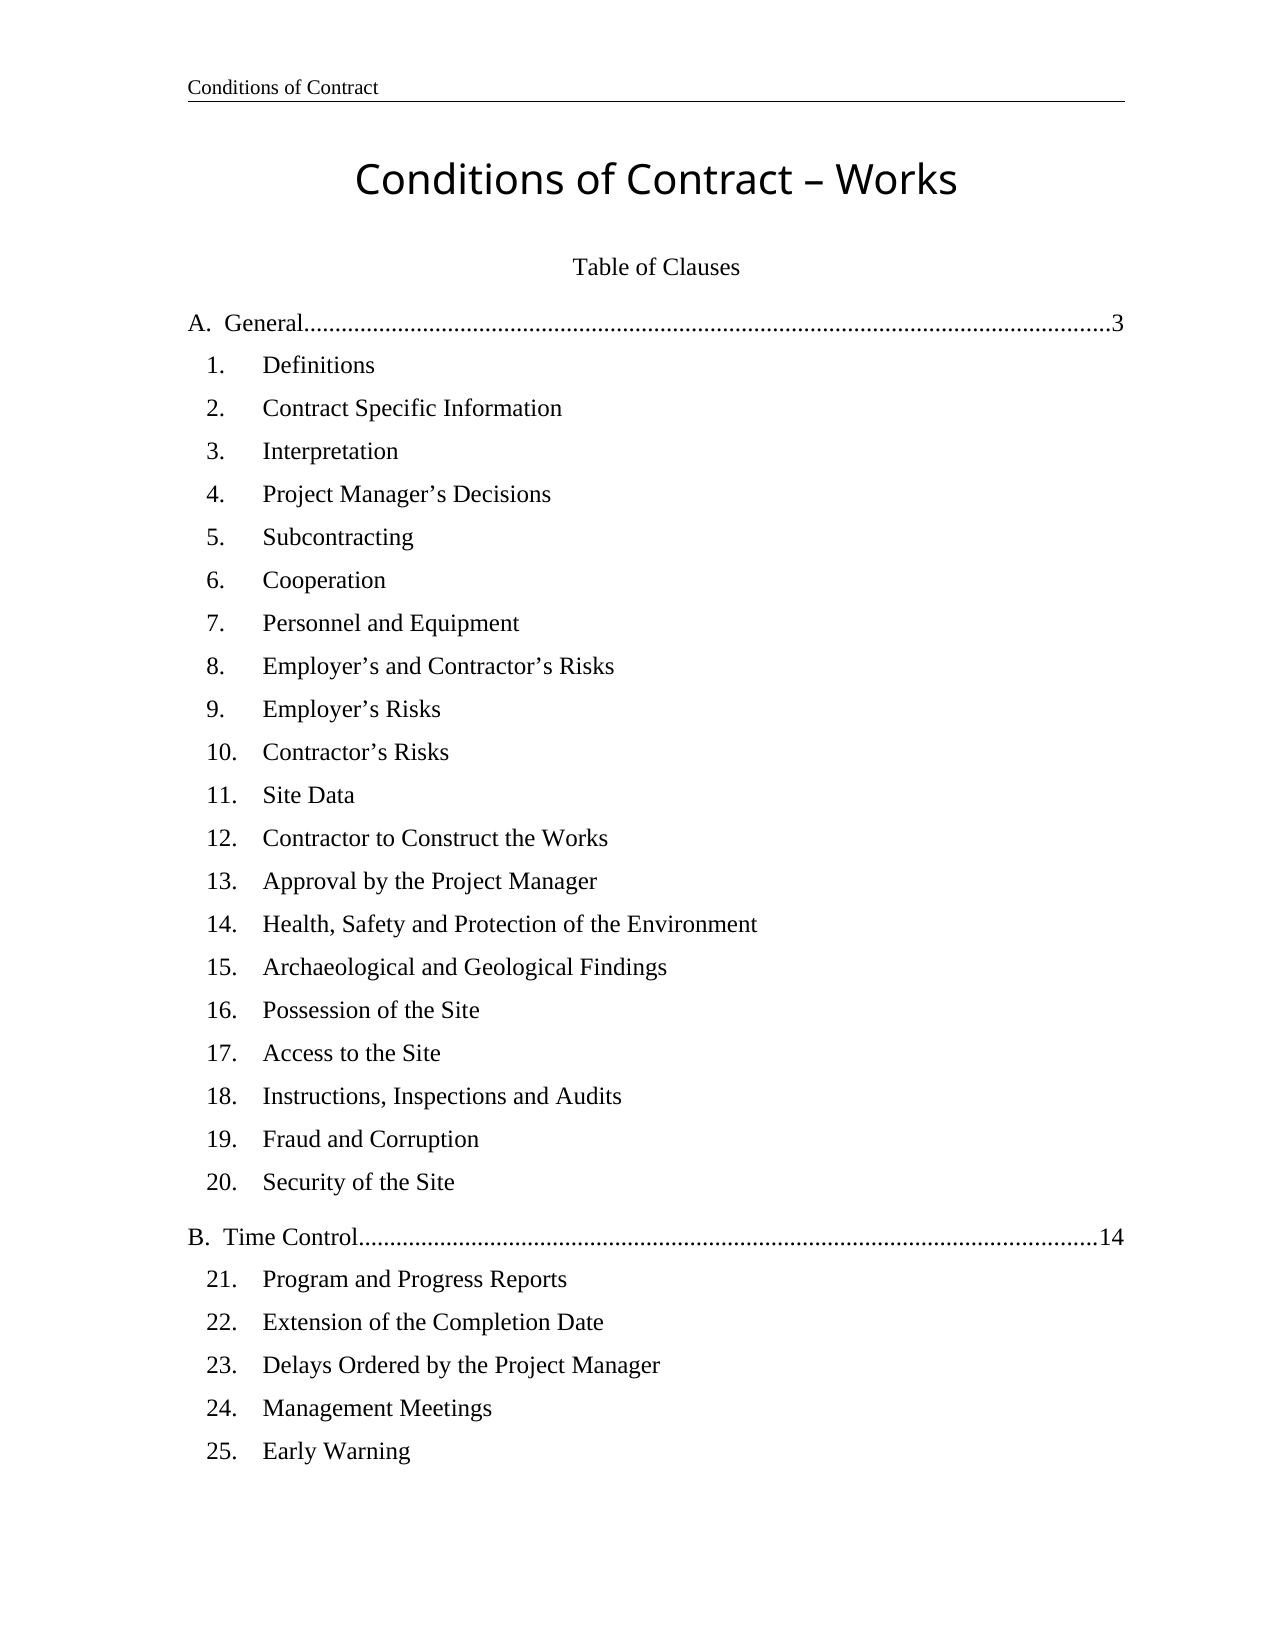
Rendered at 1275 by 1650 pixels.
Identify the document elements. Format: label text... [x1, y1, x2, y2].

text 1. Definitions 3 [206, 349, 1125, 380]
text A. General 3 [187, 308, 1125, 337]
text 2. Contract Specific Information 5 [206, 392, 1125, 423]
text 17. Access to the Site 13 [206, 1037, 1125, 1068]
text 16. Possession of the Site 13 [206, 994, 1125, 1025]
text 12. Contractor to Construct the Works 12 [206, 822, 1125, 853]
text 11. Site Data 11 [206, 779, 1125, 810]
text 23. Delays Ordered by the Project Manager 15 [206, 1349, 1125, 1380]
text 7. Personnel and Equipment 8 [206, 607, 1125, 638]
text 25. Early Warning 15 [206, 1435, 1125, 1466]
text 5. Subcontracting 7 [206, 521, 1125, 552]
text 6. Cooperation 7 [206, 564, 1125, 595]
text 15. Archaeological and Geological Findings 12 [206, 951, 1125, 982]
text Table of Clauses [187, 252, 1125, 281]
text 22. Extension of the Completion Date 14 [206, 1306, 1125, 1337]
text Conditions of Contract – Works [187, 150, 1125, 207]
text 21. Program and Progress Reports 14 [206, 1263, 1125, 1294]
text 18. Instructions, Inspections and Audits 13 [206, 1081, 1125, 1111]
text 20. Security of the Site 14 [206, 1167, 1125, 1197]
text 8. Employer’s and Contractor’s Risks 11 [206, 650, 1125, 681]
text 24. Management Meetings 15 [206, 1392, 1125, 1423]
text B. Time Control 14 [187, 1222, 1125, 1251]
text 3. Interpretation 7 [206, 435, 1125, 466]
text 10. Contractor’s Risks 11 [206, 736, 1125, 767]
text 14. Health, Safety and Protection of the Environment 12 [206, 908, 1125, 939]
text 13. Approval by the Project Manager 12 [206, 865, 1125, 896]
text 19. Fraud and Corruption 13 [206, 1123, 1125, 1154]
text 4. Project Manager’s Decisions 7 [206, 478, 1125, 509]
text 9. Employer’s Risks 11 [206, 693, 1125, 724]
